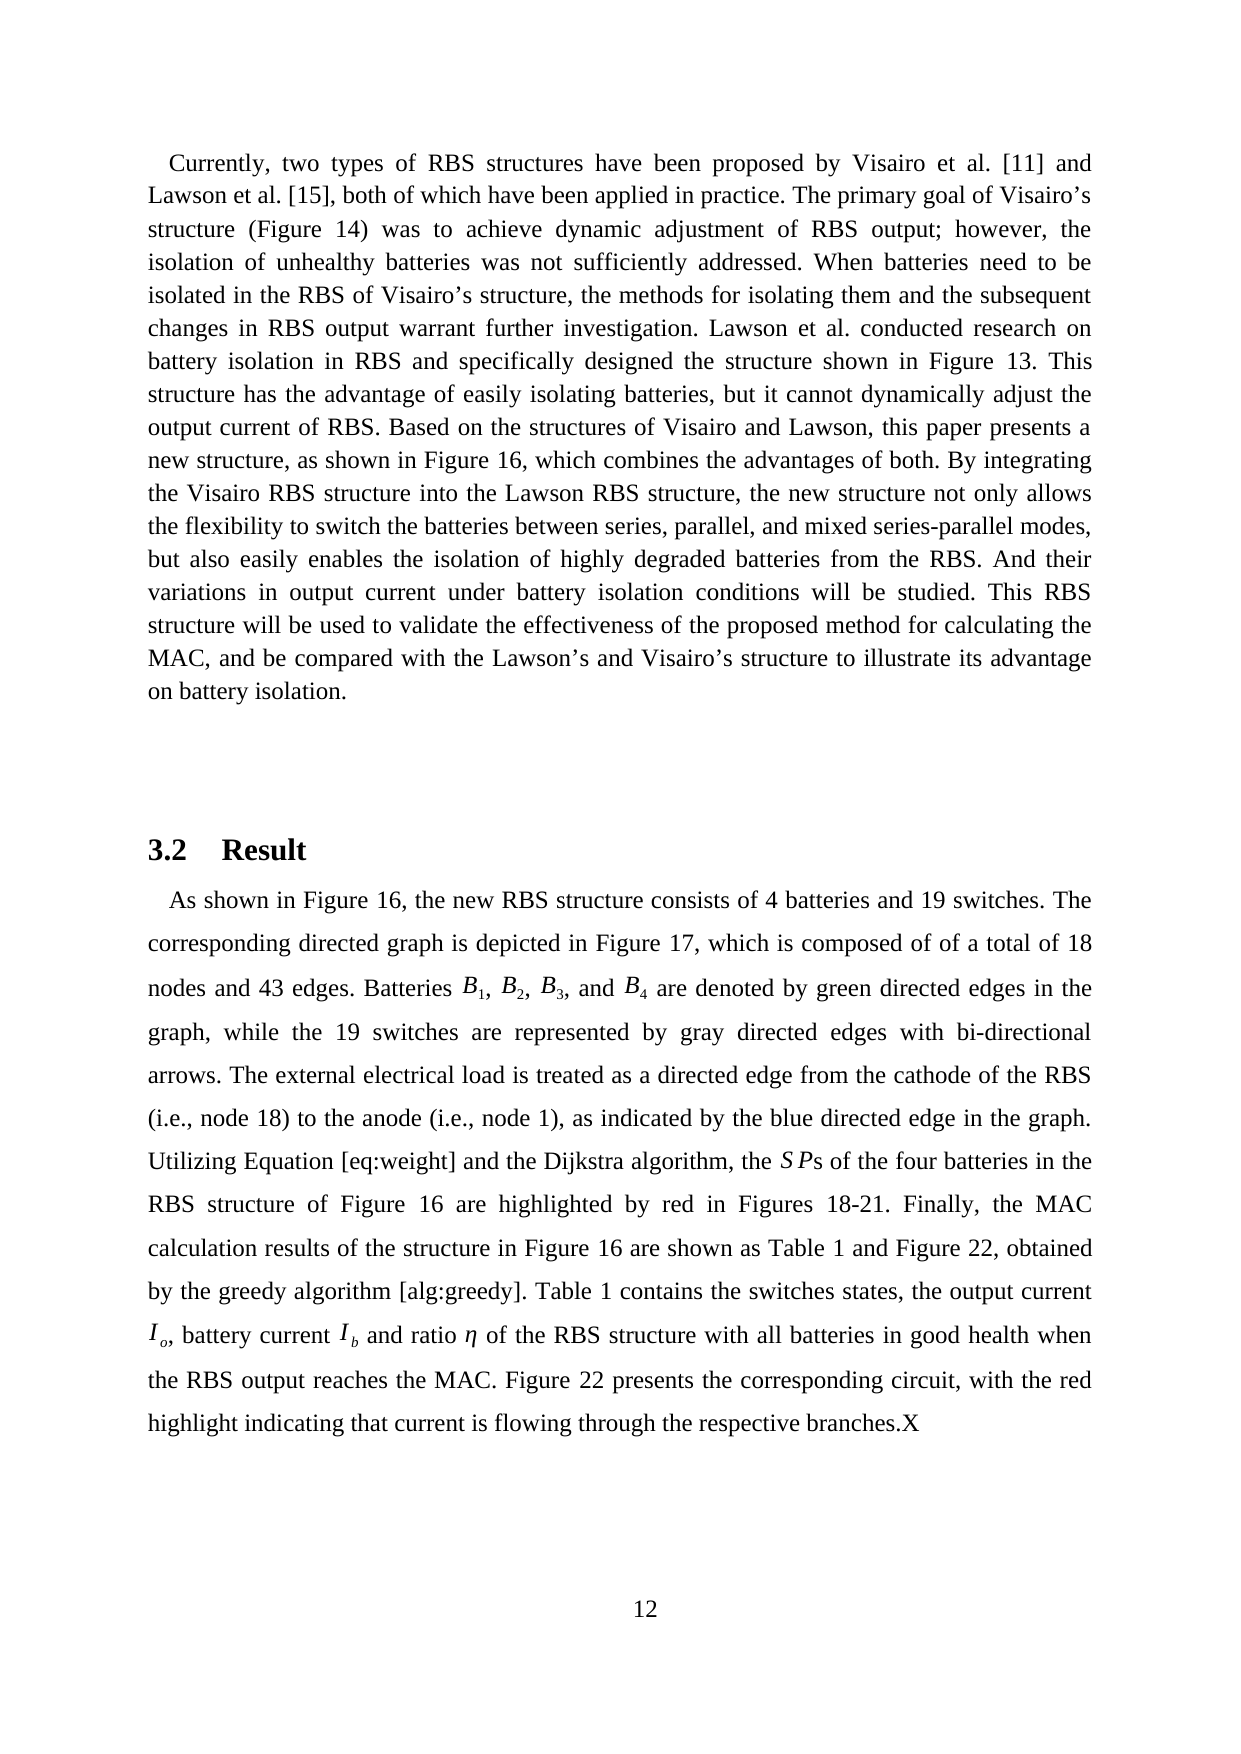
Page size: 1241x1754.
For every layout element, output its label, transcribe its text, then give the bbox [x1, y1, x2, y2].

text Currently, two types of RBS structures have been proposed by Visairo et al. [11] and Lawson et al. [15], both of which have been applied in practice. The primary goal of Visairo’s structure (Figure 14) was to achieve dynamic adjustment of RBS output; however, the isolation of unhealthy batteries was not sufficiently addressed. When batteries need to be isolated in the RBS of Visairo’s structure, the methods for isolating them and the subsequent changes in RBS output warrant further investigation. Lawson et al. conducted research on battery isolation in RBS and specifically designed the structure shown in Figure 13. This structure has the advantage of easily isolating batteries, but it cannot dynamically adjust the output current of RBS. Based on the structures of Visairo and Lawson, this paper presents a new structure, as shown in Figure 16, which combines the advantages of both. By integrating the Visairo RBS structure into the Lawson RBS structure, the new structure not only allows the flexibility to switch the batteries between series, parallel, and mixed series-parallel modes, but also easily enables the isolation of highly degraded batteries from the RBS. And their variations in output current under battery isolation conditions will be studied. This RBS structure will be used to validate the effectiveness of the proposed method for calculating the MAC, and be compared with the Lawson’s and Visairo’s structure to illustrate its advantage on battery isolation. [148, 148, 1093, 705]
subtitle 3.2 Result [148, 723, 1093, 867]
